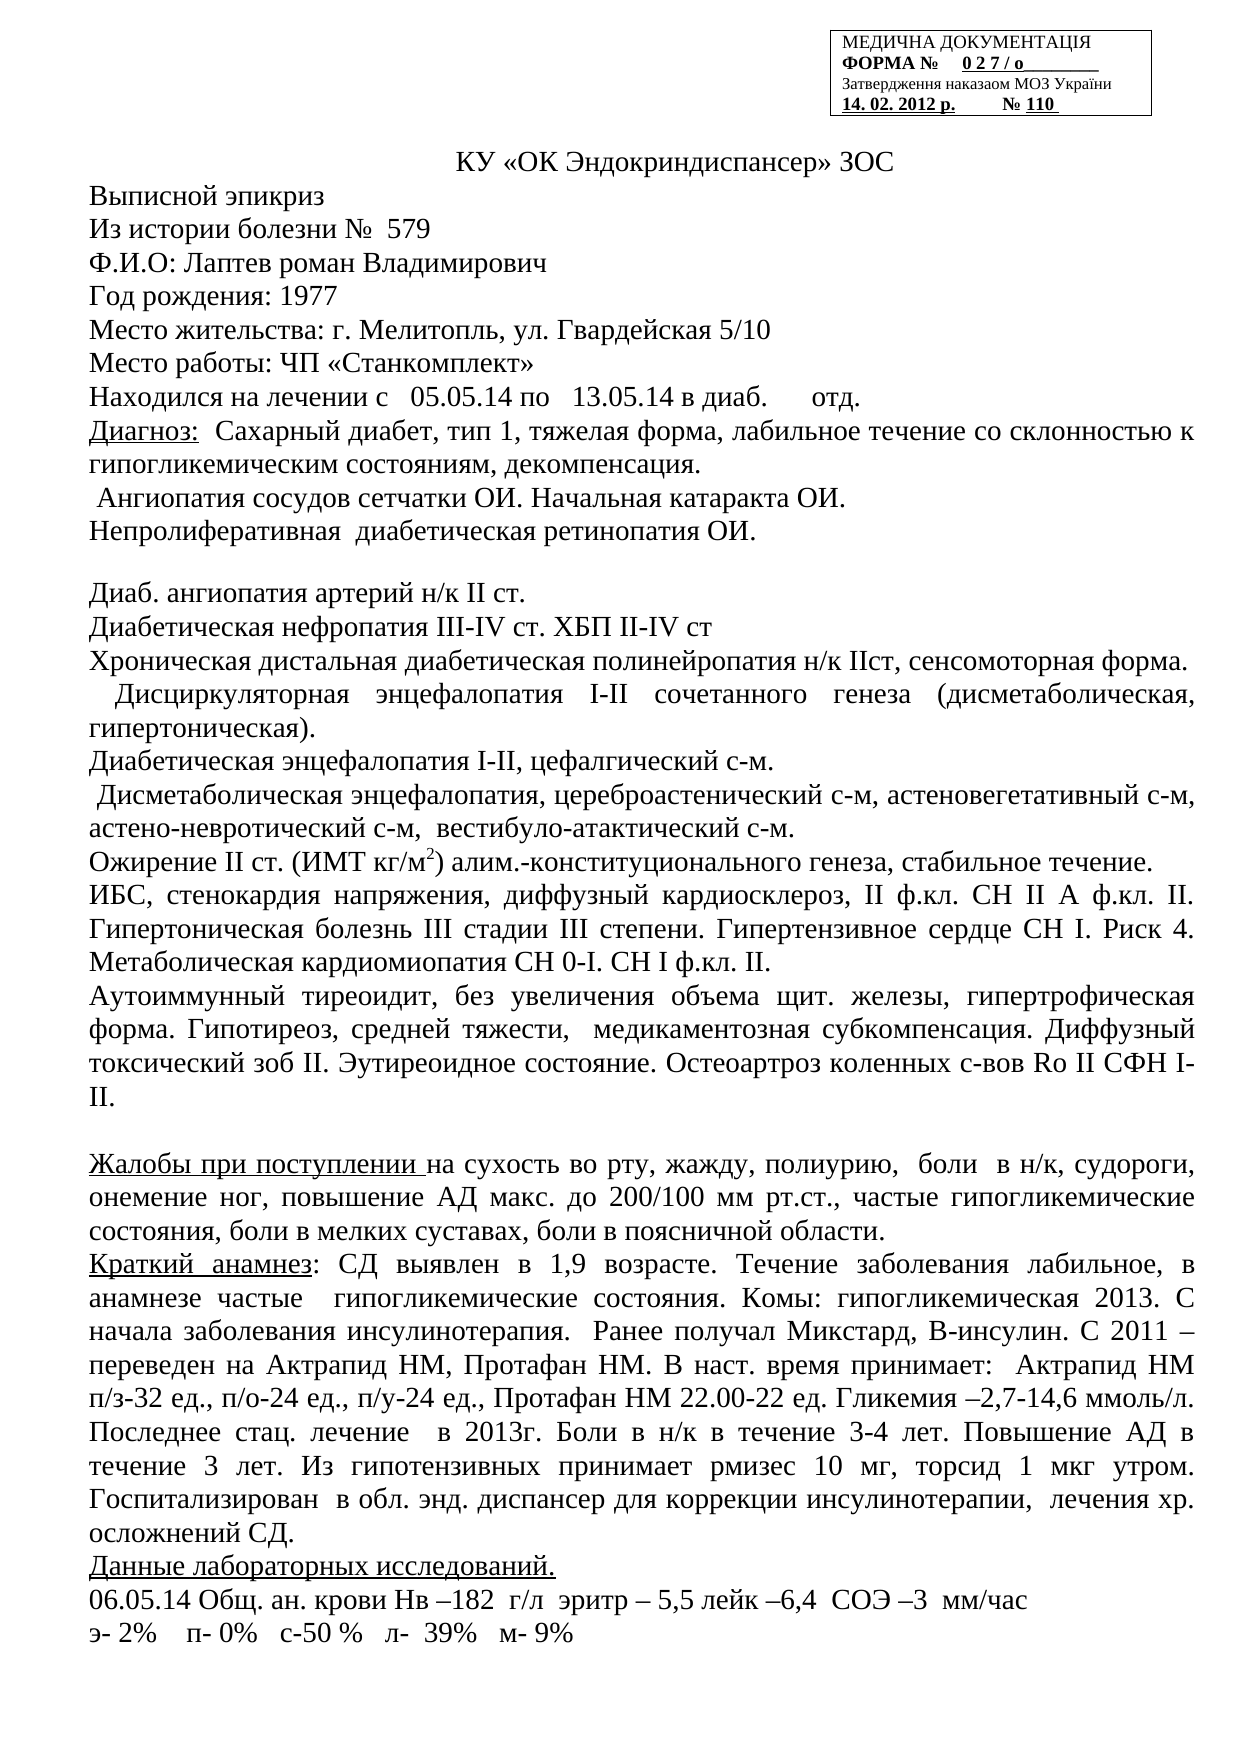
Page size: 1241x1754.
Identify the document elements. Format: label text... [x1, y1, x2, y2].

text Непролиферативная диабетическая ретинопатия ОИ. [89, 513, 1196, 547]
text Аутоиммунный тиреоидит, без увеличения объема щит. железы, гипертрофическая форма. Гипотиреоз, средней тяжести, медикаментозная субкомпенсация. Диффузный токсический зоб II. Эутиреоидное состояние. Остеоартроз коленных с-вов Rо II СФН I-II. [89, 978, 1196, 1112]
subtitle Ф.И.О: Лаптев роман Владимирович [89, 245, 1196, 278]
text Диагноз: Сахарный диабет, тип 1, тяжелая форма, лабильное течение со склонностью к гипогликемическим состояниям, декомпенсация. [89, 413, 1196, 480]
text Хроническая дистальная диабетическая полинейропатия н/к IIст, сенсомоторная форма. [89, 643, 1196, 676]
text Место жительства: г. Мелитопль, ул. Гвардейская 5/10 [89, 312, 1196, 346]
text Находился на лечении с 05.05.14 по 13.05.14 в диаб. отд. [89, 379, 1196, 413]
text Ангиопатия сосудов сетчатки ОИ. Начальная катаракта ОИ. [89, 480, 1196, 513]
text Дисциркуляторная энцефалопатия I-II сочетанного генеза (дисметаболическая, гипертоническая). [89, 676, 1196, 743]
subtitle Из истории болезни № 579 [89, 211, 1196, 245]
text 06.05.14 Общ. ан. крови Нв –182 г/л эритр – 5,5 лейк –6,4 СОЭ –3 мм/час [89, 1582, 1196, 1615]
text Год рождения: 1977 [89, 278, 1196, 312]
text Диаб. ангиопатия артерий н/к II ст. [89, 576, 1196, 609]
text Ожирение II ст. (ИМТ кг/м2) алим.-конституционального генеза, стабильное течение. [89, 844, 1196, 877]
text Дисметаболическая энцефалопатия, цереброастенический с-м, астеновегетативный с-м, астено-невротический с-м, вестибуло-атактический с-м. [89, 777, 1196, 844]
text ИБС, стенокардия напряжения, диффузный кардиосклероз, II ф.кл. СН II А ф.кл. II. Гипертоническая болезнь III стадии III степени. Гипертензивное сердце СН I. Риск 4. Метаболическая кардиомиопатия СН 0-I. СН I ф.кл. II. [89, 877, 1196, 978]
text Диабетическая энцефалопатия I-II, цефалгический с-м. [89, 743, 1196, 777]
text Место работы: ЧП «Станкомплект» [89, 346, 1196, 379]
text э- 2% п- 0% с-50 % л- 39% м- 9% [89, 1615, 1196, 1649]
subtitle Выписной эпикриз [89, 178, 1202, 211]
text Жалобы при поступлении на сухость во рту, жажду, полиурию, боли в н/к, судороги, онемение ног, повышение АД макс. до 200/100 мм рт.ст., частые гипогликемические состояния, боли в мелких суставах, боли в поясничной области. [89, 1146, 1196, 1246]
text Краткий анамнез: СД выявлен в 1,9 возрасте. Течение заболевания лабильное, в анамнезе частые гипогликемические состояния. Комы: гипогликемическая 2013. С начала заболевания инсулинотерапия. Ранее получал Микстард, В-инсулин. С 2011 – переведен на Актрапид НМ, Протафан НМ. В наст. время принимает: Актрапид НМ п/з-32 ед., п/о-24 ед., п/у-24 ед., Протафан НМ 22.00-22 ед. Гликемия –2,7-14,6 ммоль/л. Последнее стац. лечение в 2013г. Боли в н/к в течение 3-4 лет. Повышение АД в течение 3 лет. Из гипотензивных принимает рмизес 10 мг, торсид 1 мкг утром. Госпитализирован в обл. энд. диспансер для коррекции инсулинотерапии, лечения хр. осложнений СД. [89, 1246, 1196, 1548]
subtitle КУ «ОК Эндокриндиспансер» ЗОС [148, 144, 1202, 178]
text Данные лабораторных исследований. [89, 1548, 1196, 1582]
text Диабетическая нефропатия III-IV ст. ХБП II-IV ст [89, 609, 1196, 643]
